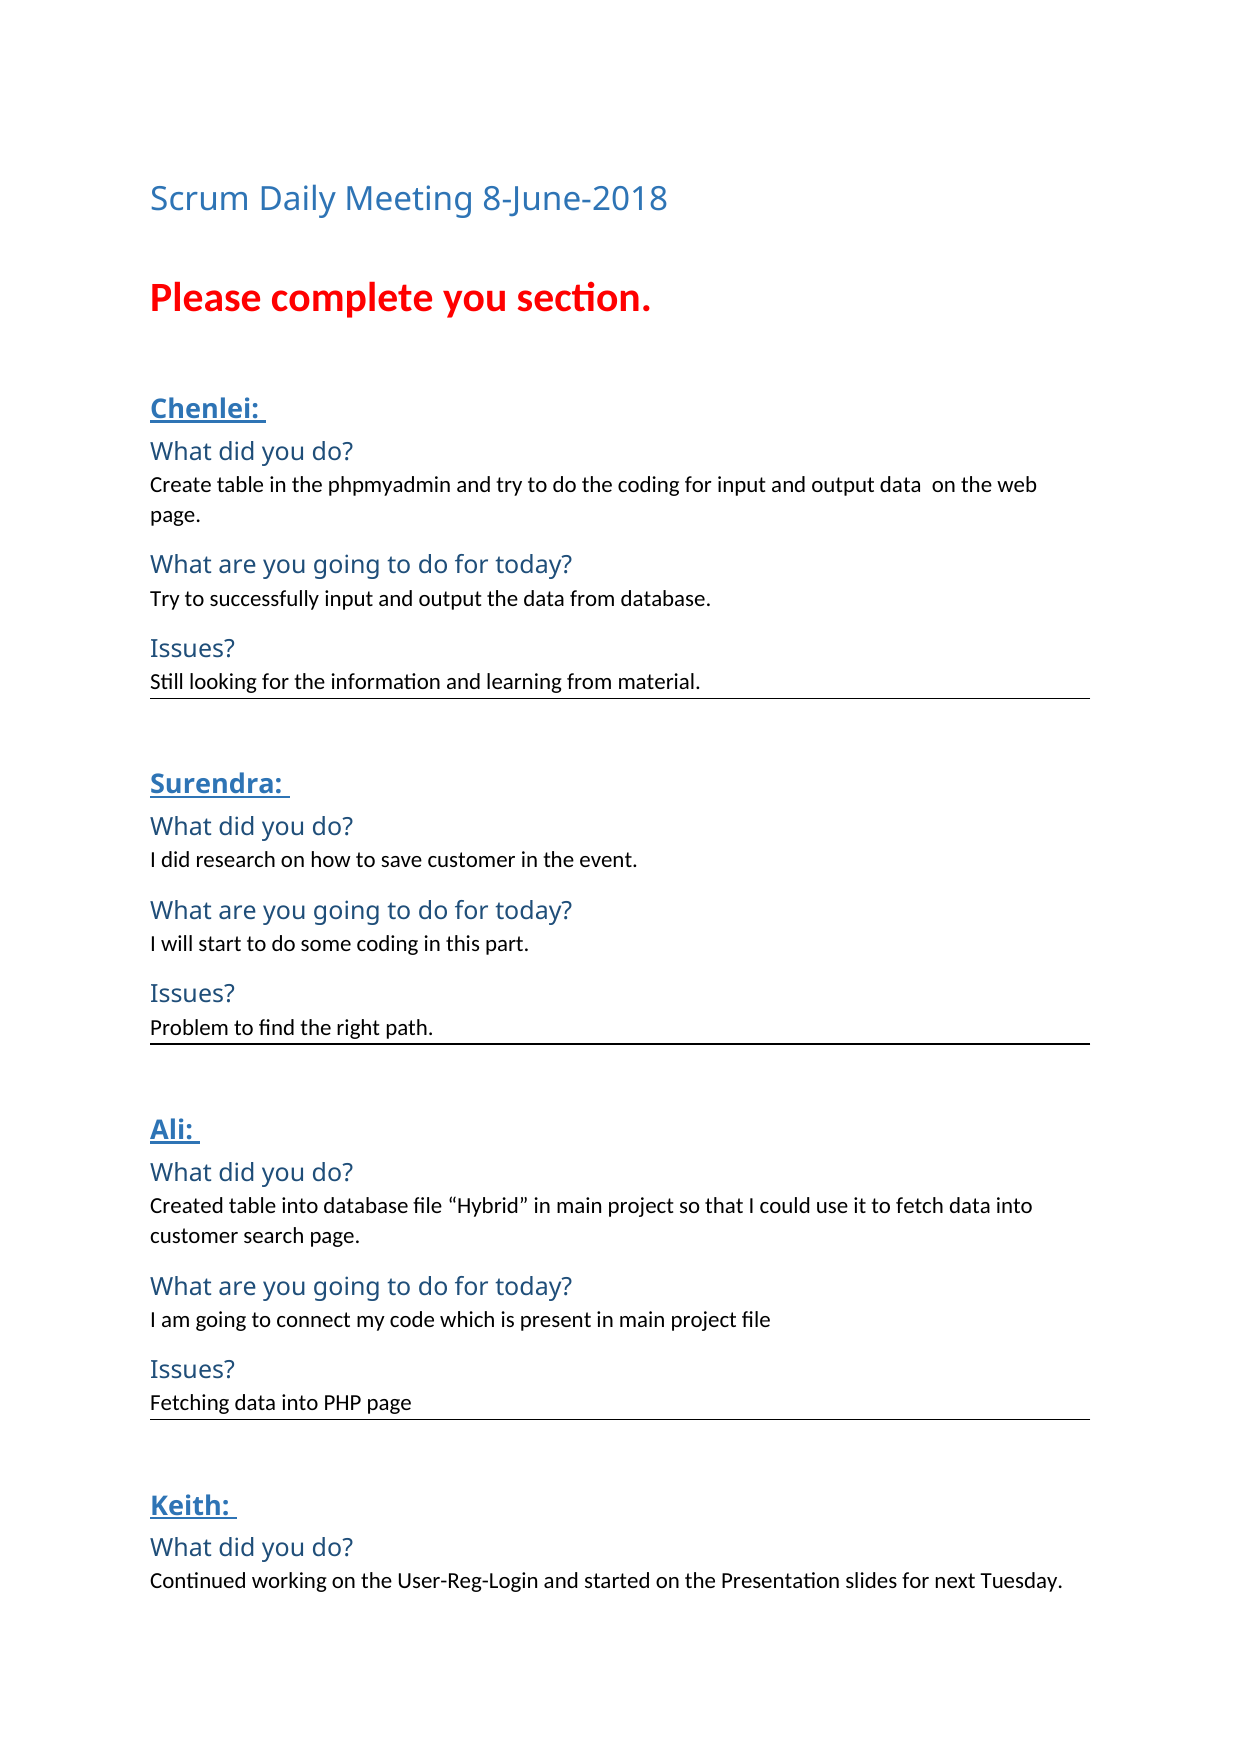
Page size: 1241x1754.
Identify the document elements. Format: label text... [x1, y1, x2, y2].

text I am going to connect my code which is present in main project file [150, 1305, 1090, 1333]
subtitle Issues? [150, 976, 1090, 1010]
text Fetching data into PHP page [150, 1388, 1090, 1419]
subtitle Scrum Daily Meeting 8-June-2018 [150, 175, 1090, 220]
subtitle What are you going to do for today? [150, 1268, 1090, 1302]
text I will start to do some coding in this part. [150, 929, 1090, 957]
subtitle Keith: [150, 1486, 1090, 1523]
subtitle Issues? [150, 631, 1090, 665]
text Created table into database file “Hybrid” in main project so that I could use it to fetch data into customer search page. [150, 1191, 1090, 1249]
subtitle Chenlei: [150, 389, 1090, 426]
text I did research on how to save customer in the event. [150, 846, 1090, 874]
subtitle What are you going to do for today? [150, 892, 1090, 927]
subtitle Surendra: [150, 765, 1090, 802]
text Try to successfully input and output the data from database. [150, 584, 1090, 612]
text Please complete you section. [150, 271, 1090, 322]
subtitle Ali: [150, 1110, 1090, 1147]
text Problem to find the right path. [150, 1013, 1090, 1043]
subtitle Issues? [150, 1352, 1090, 1386]
subtitle What did you do? [150, 1530, 1090, 1564]
text Create table in the phpmyadmin and try to do the coding for input and output data on the web page. [150, 470, 1090, 528]
subtitle What did you do? [150, 433, 1090, 467]
text Still looking for the information and learning from material. [150, 667, 1090, 698]
subtitle What did you do? [150, 1154, 1090, 1188]
subtitle What are you going to do for today? [150, 547, 1090, 581]
text Continued working on the User-Reg-Login and started on the Presentation slides for next Tuesday. [150, 1567, 1090, 1595]
subtitle What did you do? [150, 809, 1090, 843]
